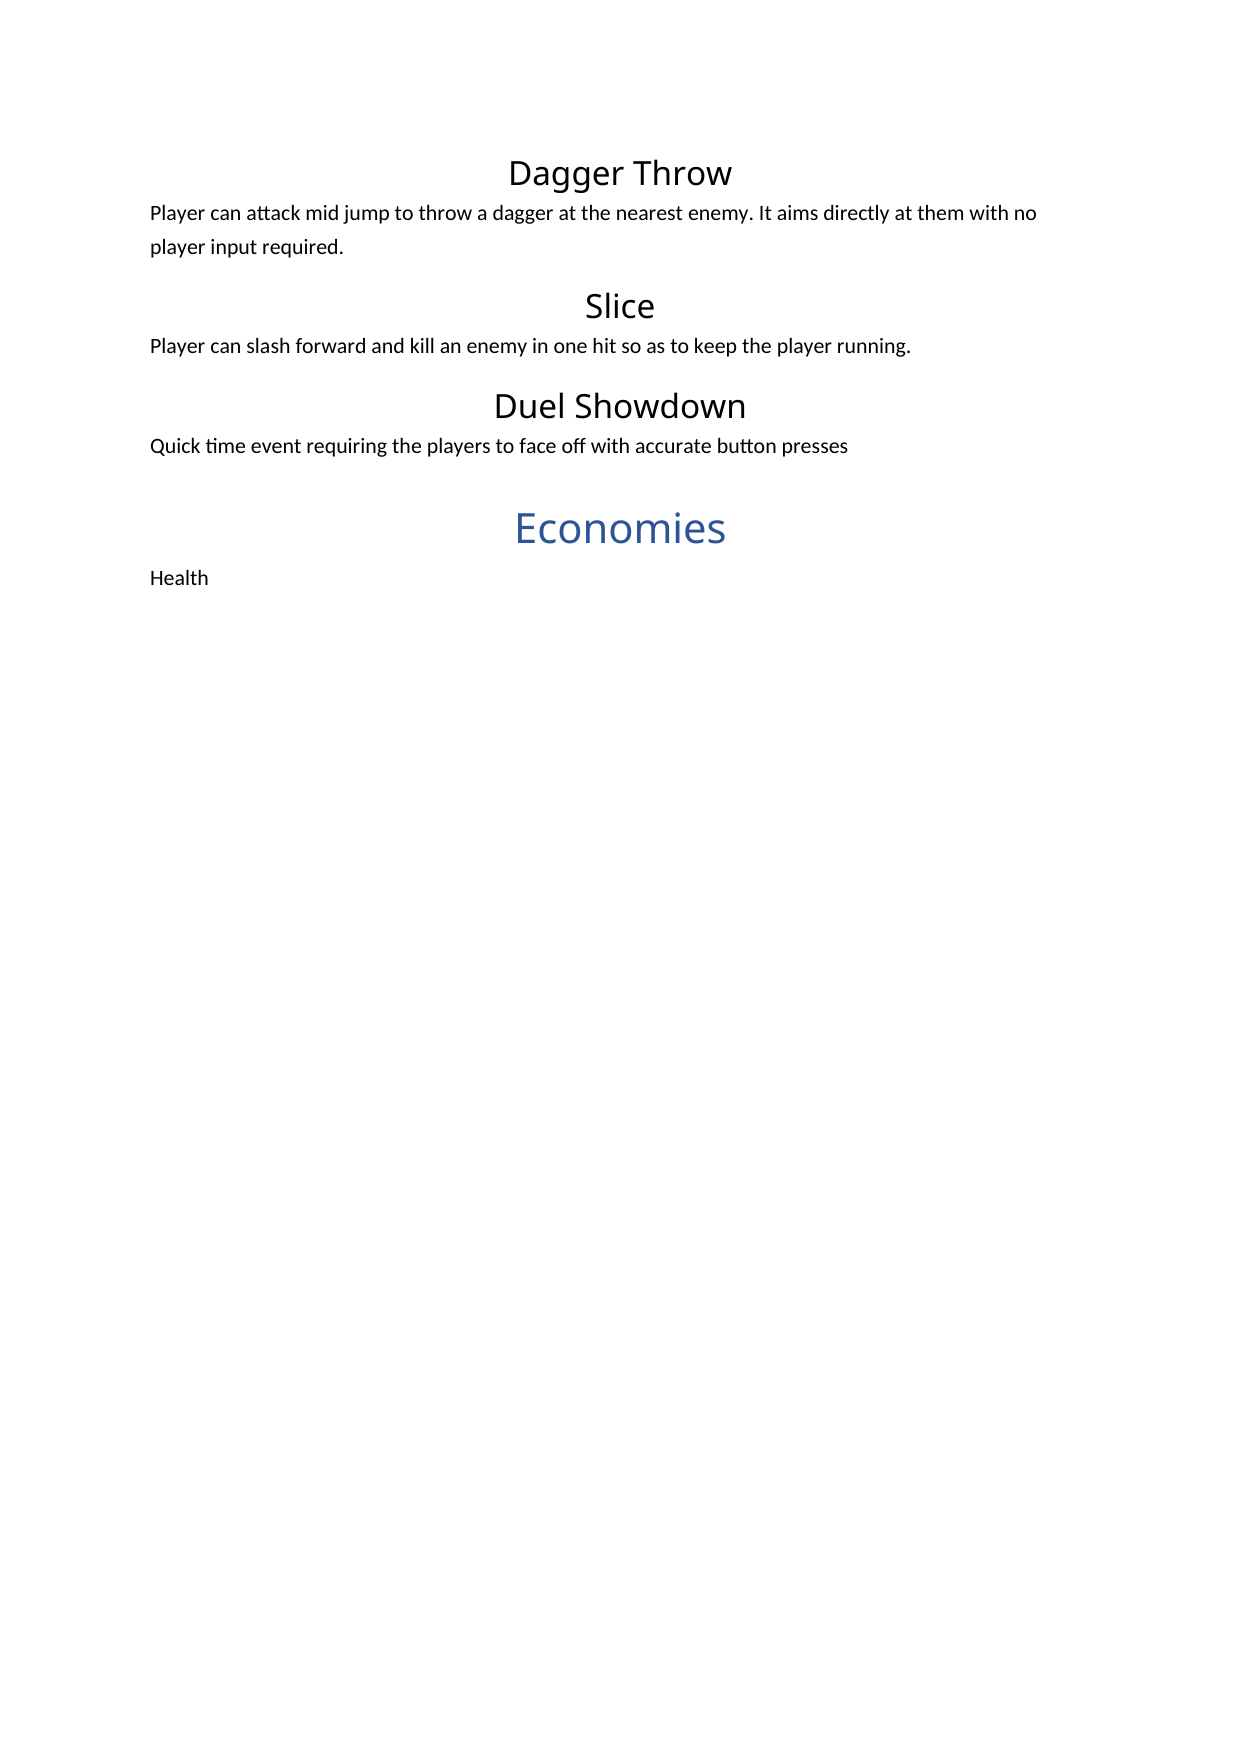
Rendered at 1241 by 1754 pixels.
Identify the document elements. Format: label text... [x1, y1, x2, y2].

text Quick time event requiring the players to face off with accurate button presses [150, 432, 1090, 459]
text Player can slash forward and kill an enemy in one hit so as to keep the player running. [150, 332, 1090, 359]
subtitle Economies [150, 499, 1090, 556]
subtitle Duel Showdown [150, 382, 1090, 428]
text Player can attack mid jump to throw a dagger at the nearest enemy. It aims directly at them with no player input required. [150, 199, 1090, 259]
subtitle Dagger Throw [150, 150, 1090, 195]
subtitle Slice [150, 283, 1090, 328]
text Health [150, 564, 1090, 591]
